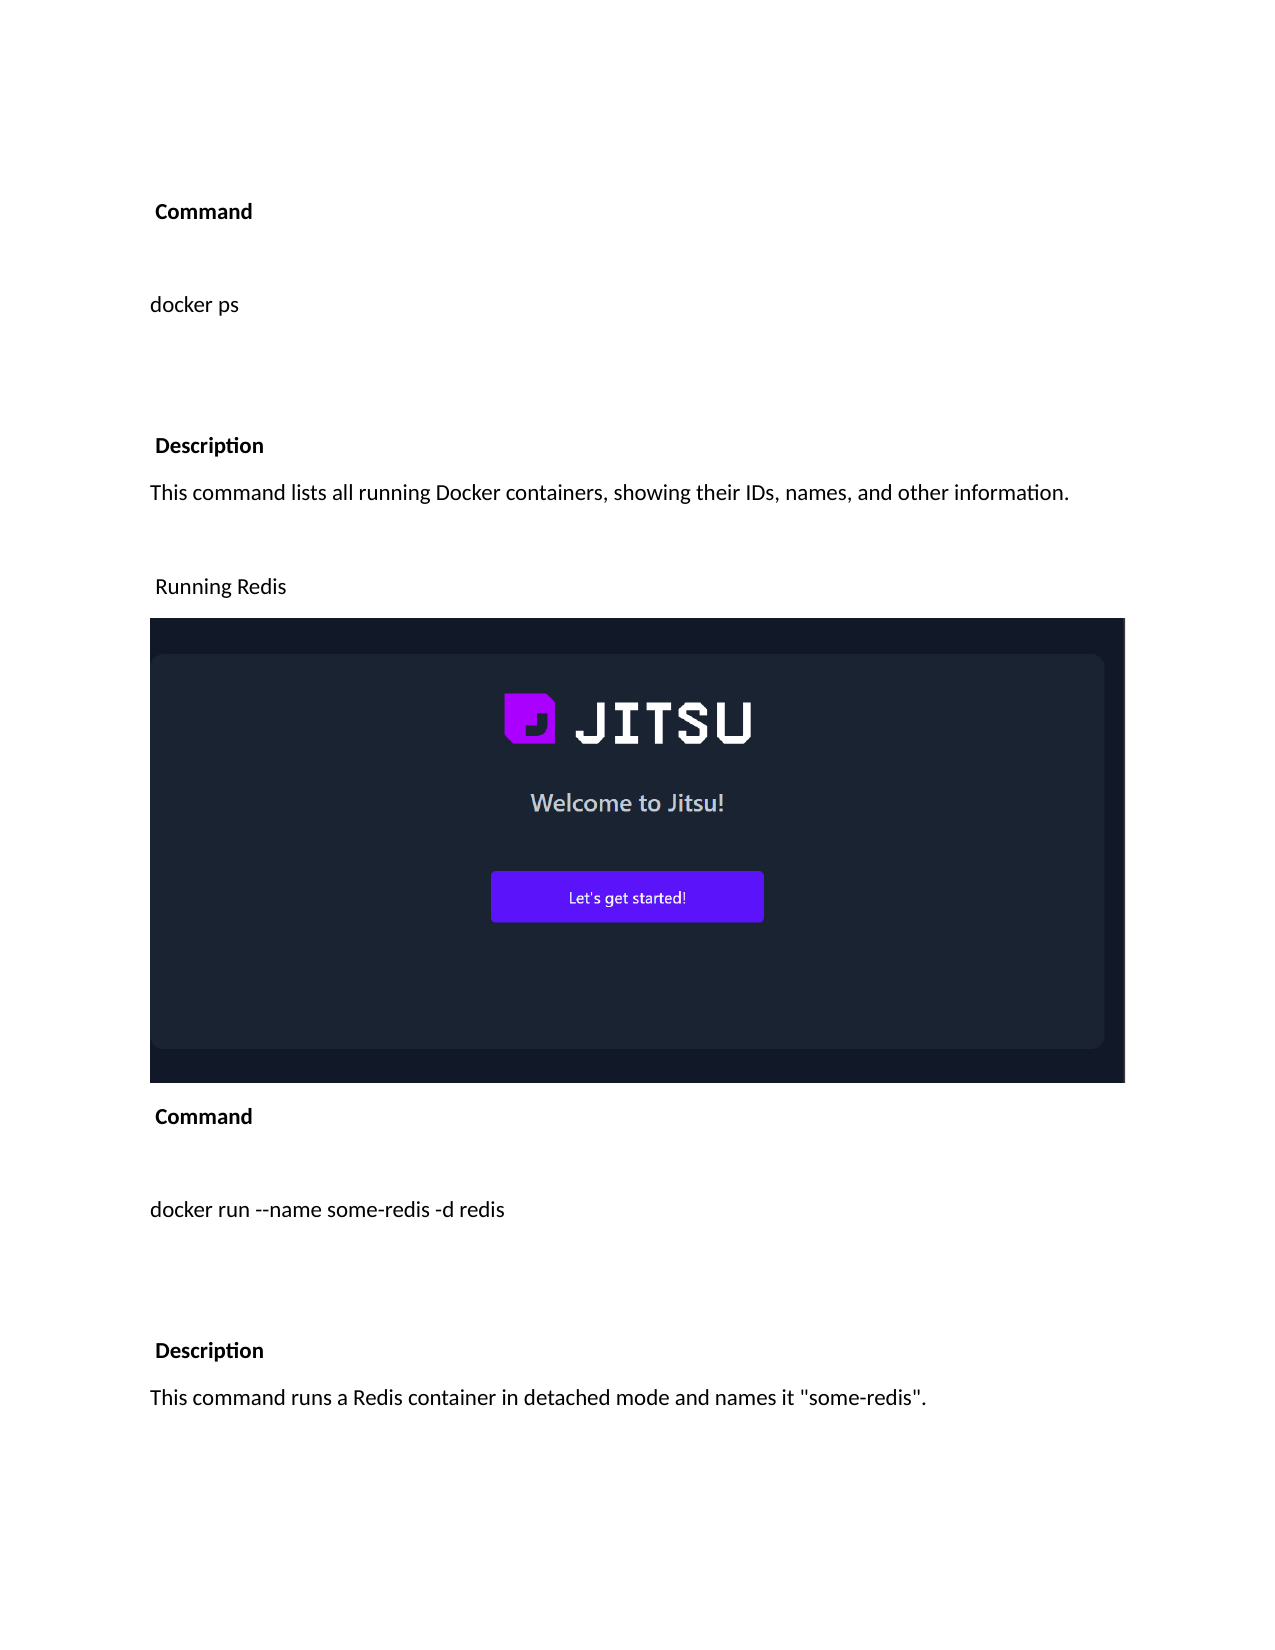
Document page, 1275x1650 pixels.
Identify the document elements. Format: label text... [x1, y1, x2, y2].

text docker ps [150, 291, 1125, 319]
text This command lists all running Docker containers, showing their IDs, names, and other information. [150, 478, 1125, 506]
text Command [150, 197, 1125, 225]
text Description [150, 1336, 1125, 1364]
text docker run --name some-redis -d redis [150, 1196, 1125, 1223]
text This command runs a Redis container in detached mode and names it "some-redis". [150, 1383, 1125, 1411]
text Running Redis [150, 572, 1125, 600]
text Command [150, 1102, 1125, 1130]
picture [150, 618, 1125, 1083]
text Description [150, 431, 1125, 459]
